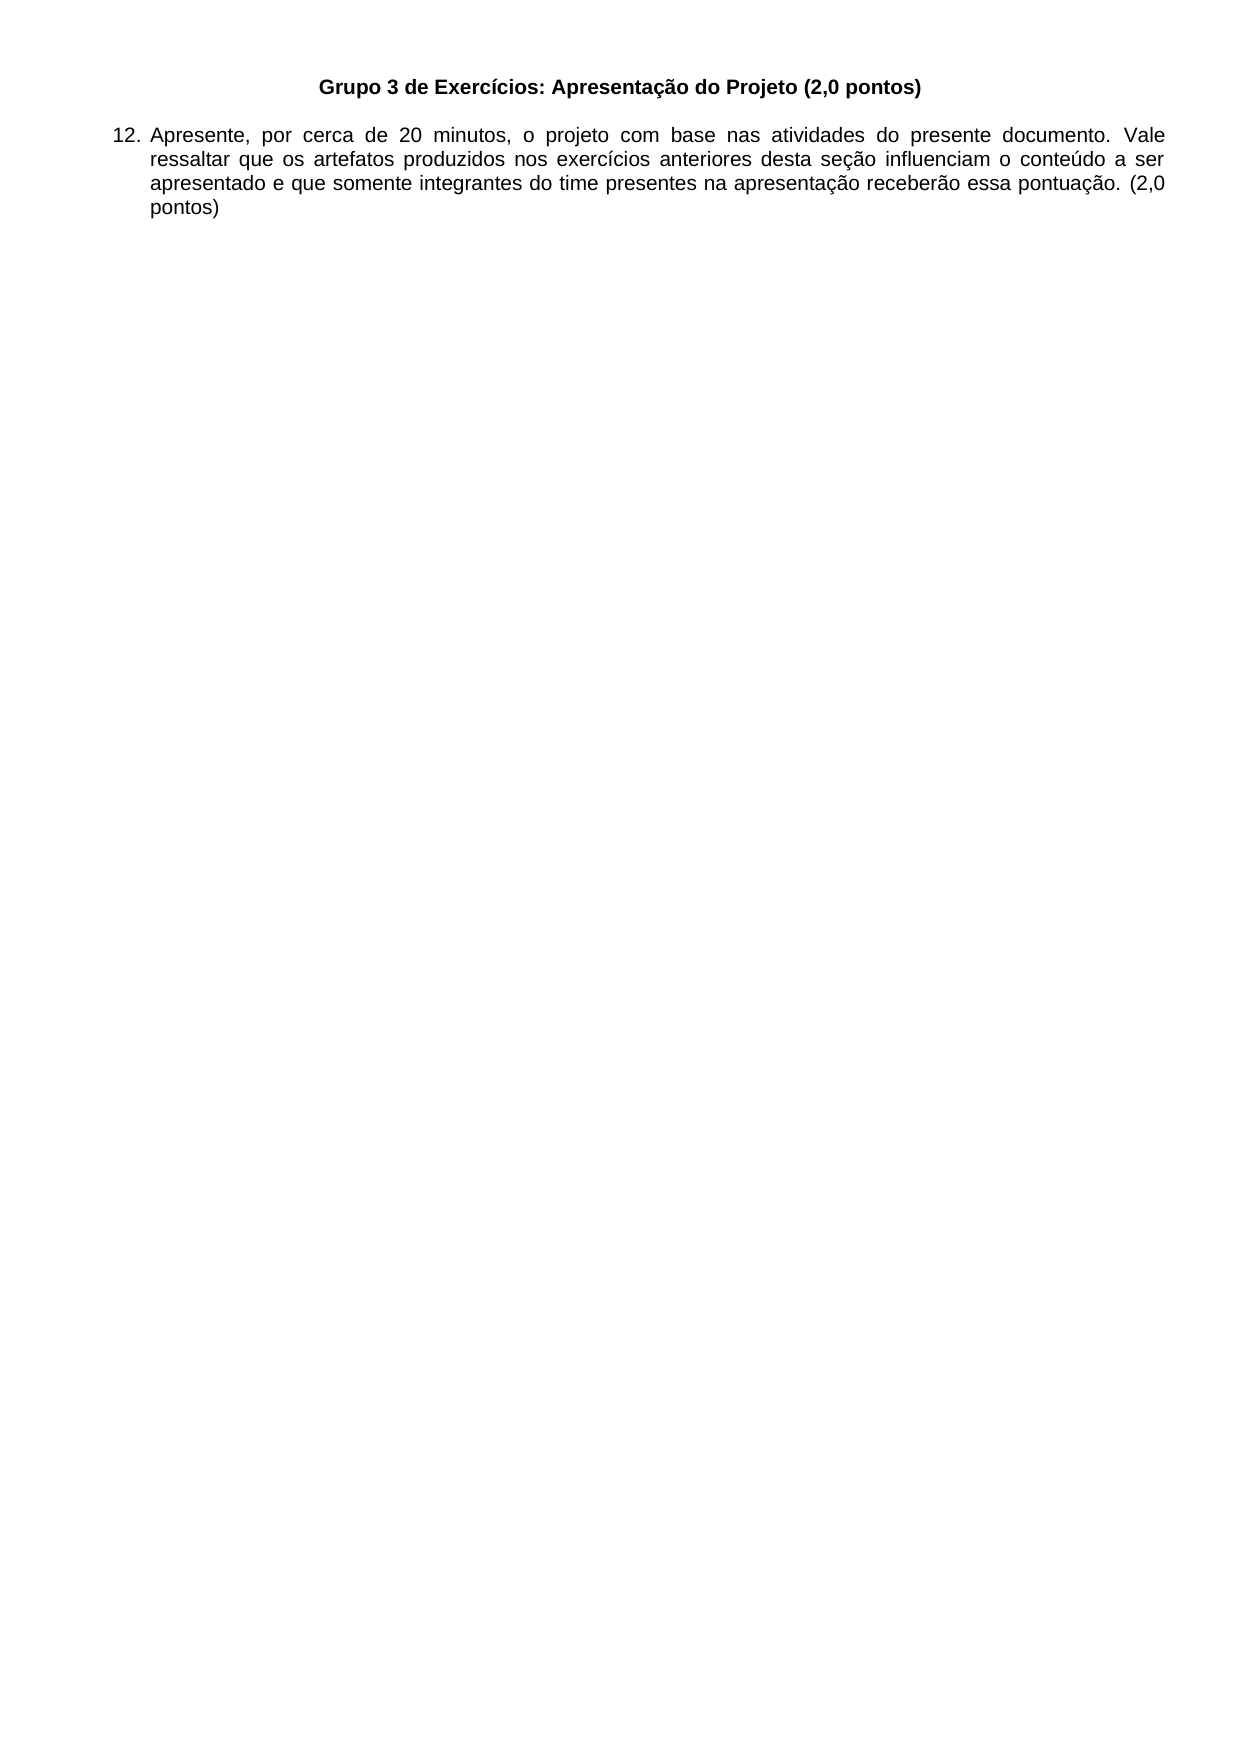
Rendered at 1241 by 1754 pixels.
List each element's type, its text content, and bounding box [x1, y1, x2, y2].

text Grupo 3 de Exercícios: Apresentação do Projeto (2,0 pontos) [75, 75, 1165, 99]
list Apresente, por cerca de 20 minutos, o projeto com base nas atividades do presente documento. Vale ressaltar que os artefatos produzidos nos exercícios anteriores desta seção influenciam o conteúdo a ser apresentado e que somente integrantes do time presentes na apresentação receberão essa pontuação. (2,0 pontos) [112, 123, 1165, 219]
